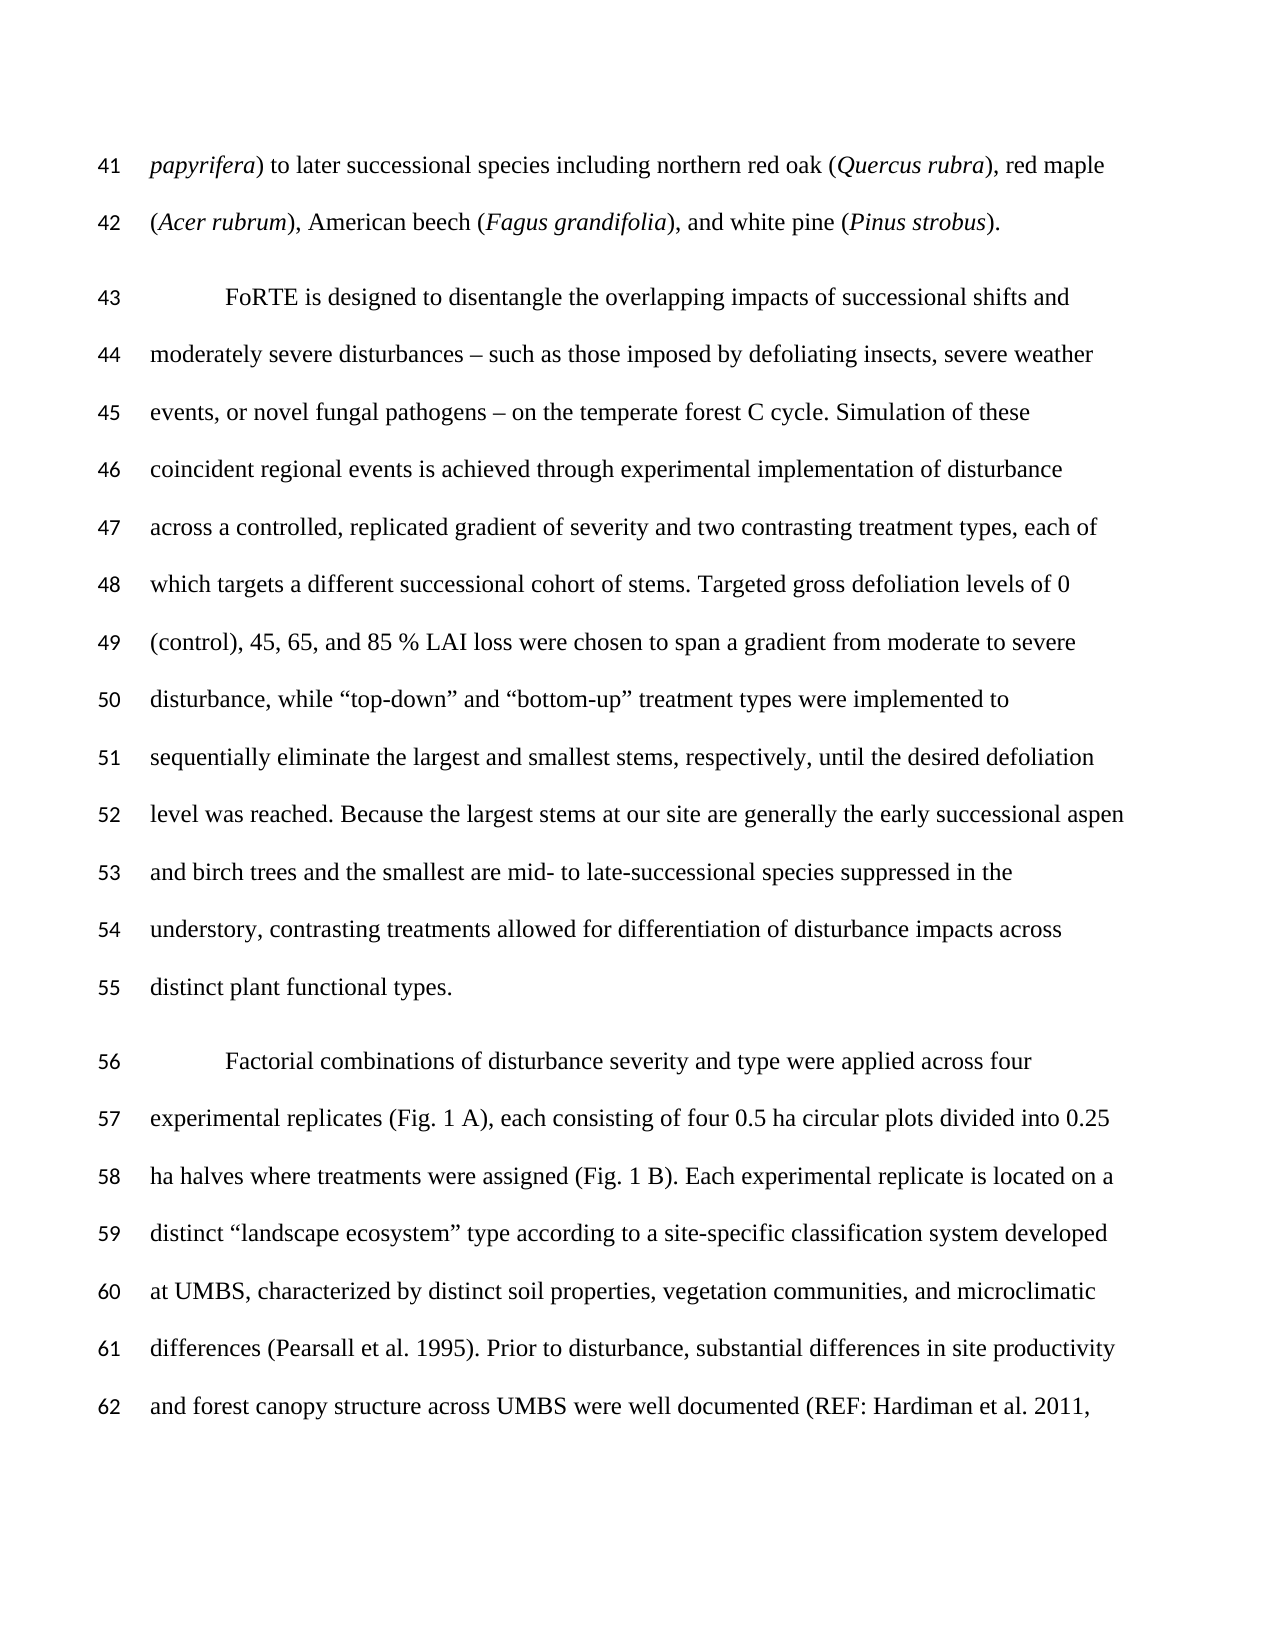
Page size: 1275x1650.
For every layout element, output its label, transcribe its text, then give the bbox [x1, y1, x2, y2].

text FoRTE is designed to disentangle the overlapping impacts of successional shifts and moderately severe disturbances – such as those imposed by defoliating insects, severe weather events, or novel fungal pathogens – on the temperate forest C cycle. Simulation of these coincident regional events is achieved through experimental implementation of disturbance across a controlled, replicated gradient of severity and two contrasting treatment types, each of which targets a different successional cohort of stems. Targeted gross defoliation levels of 0 (control), 45, 65, and 85 % LAI loss were chosen to span a gradient from moderate to severe disturbance, while “top-down” and “bottom-up” treatment types were implemented to sequentially eliminate the largest and smallest stems, respectively, until the desired defoliation level was reached. Because the largest stems at our site are generally the early successional aspen and birch trees and the smallest are mid- to late-successional species suppressed in the understory, contrasting treatments allowed for differentiation of disturbance impacts across distinct plant functional types. [150, 282, 1125, 1000]
